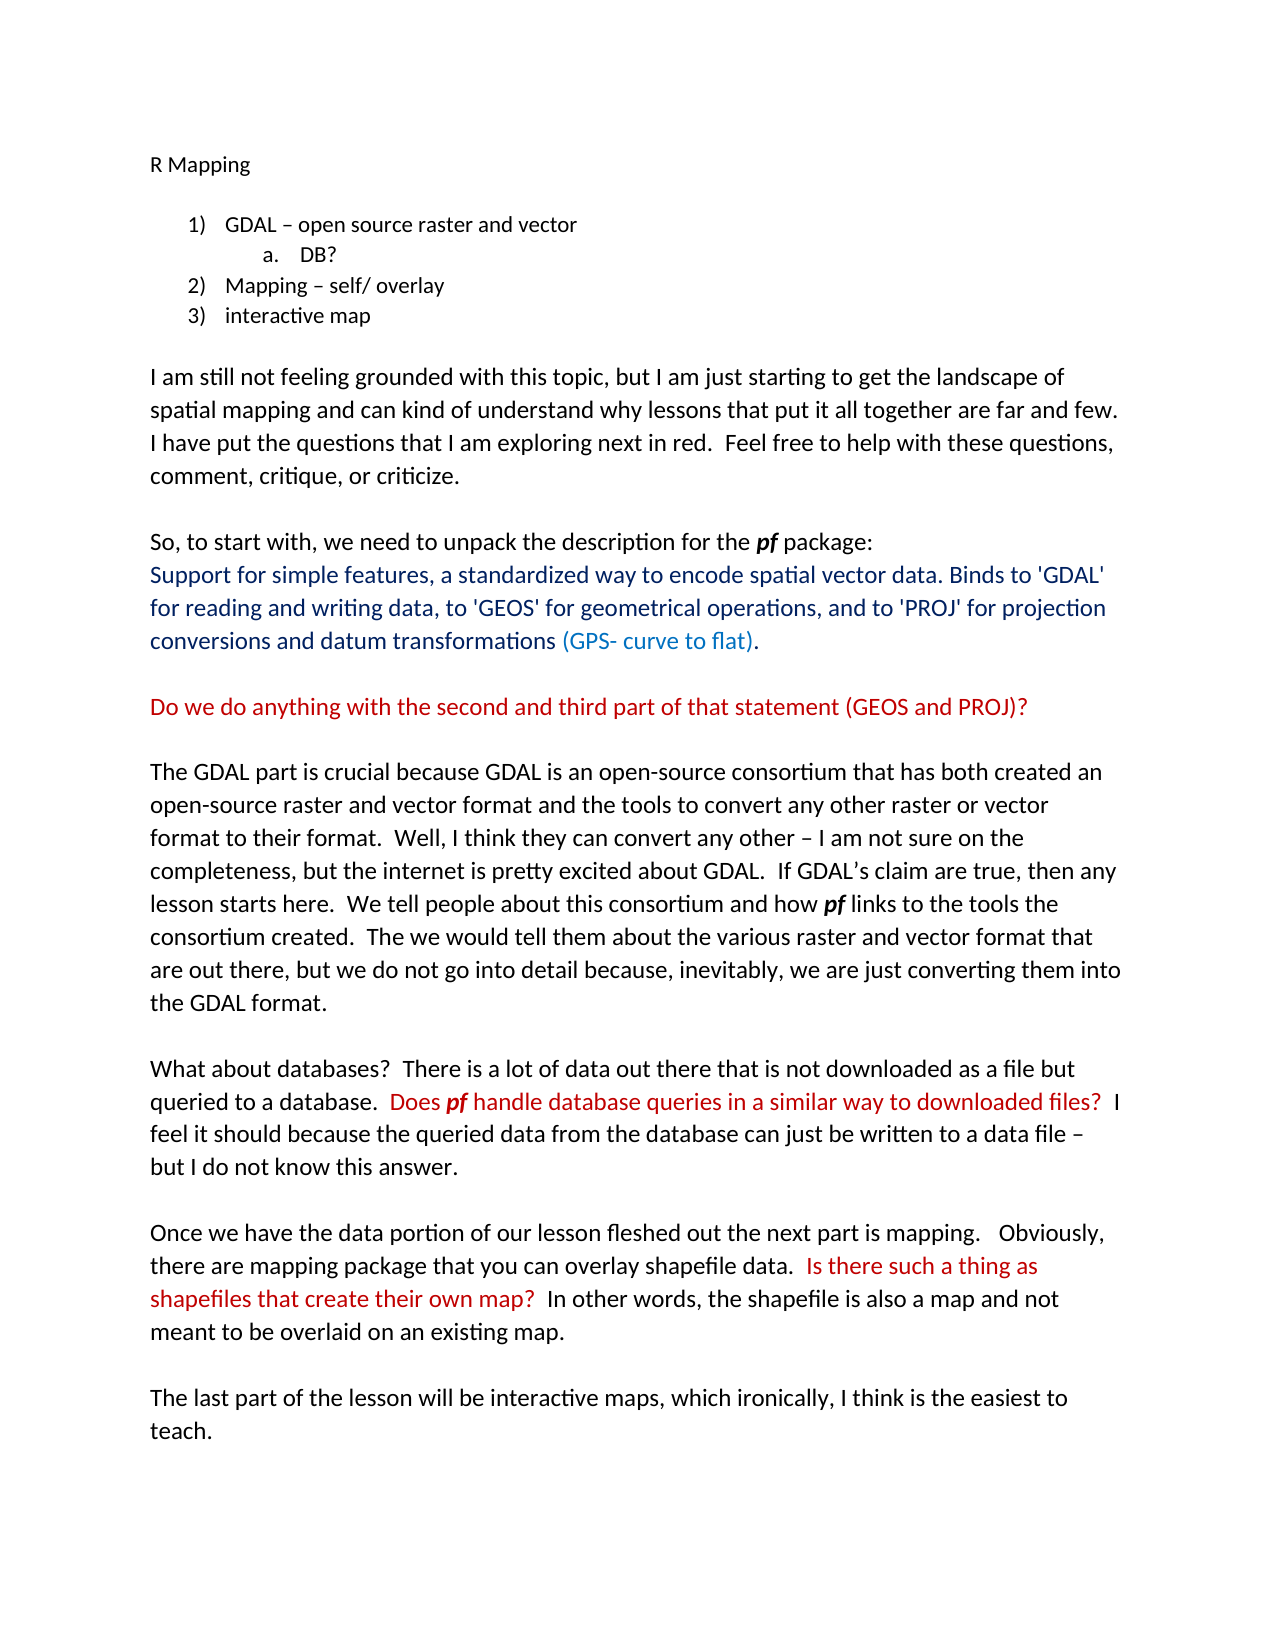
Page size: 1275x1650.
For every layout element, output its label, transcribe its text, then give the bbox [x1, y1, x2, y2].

text The last part of the lesson will be interactive maps, which ironically, I think is the easiest to teach. [150, 1382, 1125, 1445]
list DB? [262, 241, 1125, 269]
text The GDAL part is crucial because GDAL is an open-source consortium that has both created an open-source raster and vector format and the tools to convert any other raster or vector format to their format. Well, I think they can convert any other – I am not sure on the completeness, but the internet is pretty excited about GDAL. If GDAL’s claim are true, then any lesson starts here. We tell people about this consortium and how pf links to the tools the consortium created. The we would tell them about the various raster and vector format that are out there, but we do not go into detail because, inevitably, we are just converting them into the GDAL format. [150, 756, 1125, 1017]
list interactive map [187, 301, 1125, 329]
list Mapping – self/ overlay [187, 271, 1125, 299]
text I am still not feeling grounded with this topic, but I am just starting to get the landscape of spatial mapping and can kind of understand why lessons that put it all together are far and few. I have put the questions that I am exploring next in red. Feel free to help with these questions, comment, critique, or criticize. [150, 361, 1125, 491]
text Support for simple features, a standardized way to encode spatial vector data. Binds to 'GDAL' for reading and writing data, to 'GEOS' for geometrical operations, and to 'PROJ' for projection conversions and datum transformations (GPS- curve to flat). [150, 559, 1125, 655]
text So, to start with, we need to unpack the description for the pf package: [150, 526, 1125, 557]
list GDAL – open source raster and vector [187, 210, 1125, 238]
text Once we have the data portion of our lesson fleshed out the next part is mapping. Obviously, there are mapping package that you can overlay shapefile data. Is there such a thing as shapefiles that create their own map? In other words, the shapefile is also a map and not meant to be overlaid on an existing map. [150, 1217, 1125, 1347]
text What about databases? There is a lot of data out there that is not downloaded as a file but queried to a database. Does pf handle database queries in a similar way to downloaded files? I feel it should because the queried data from the database can just be written to a data file – but I do not know this answer. [150, 1053, 1125, 1182]
text Do we do anything with the second and third part of that statement (GEOS and PROJ)? [150, 691, 1125, 721]
text R Mapping [150, 150, 1125, 178]
